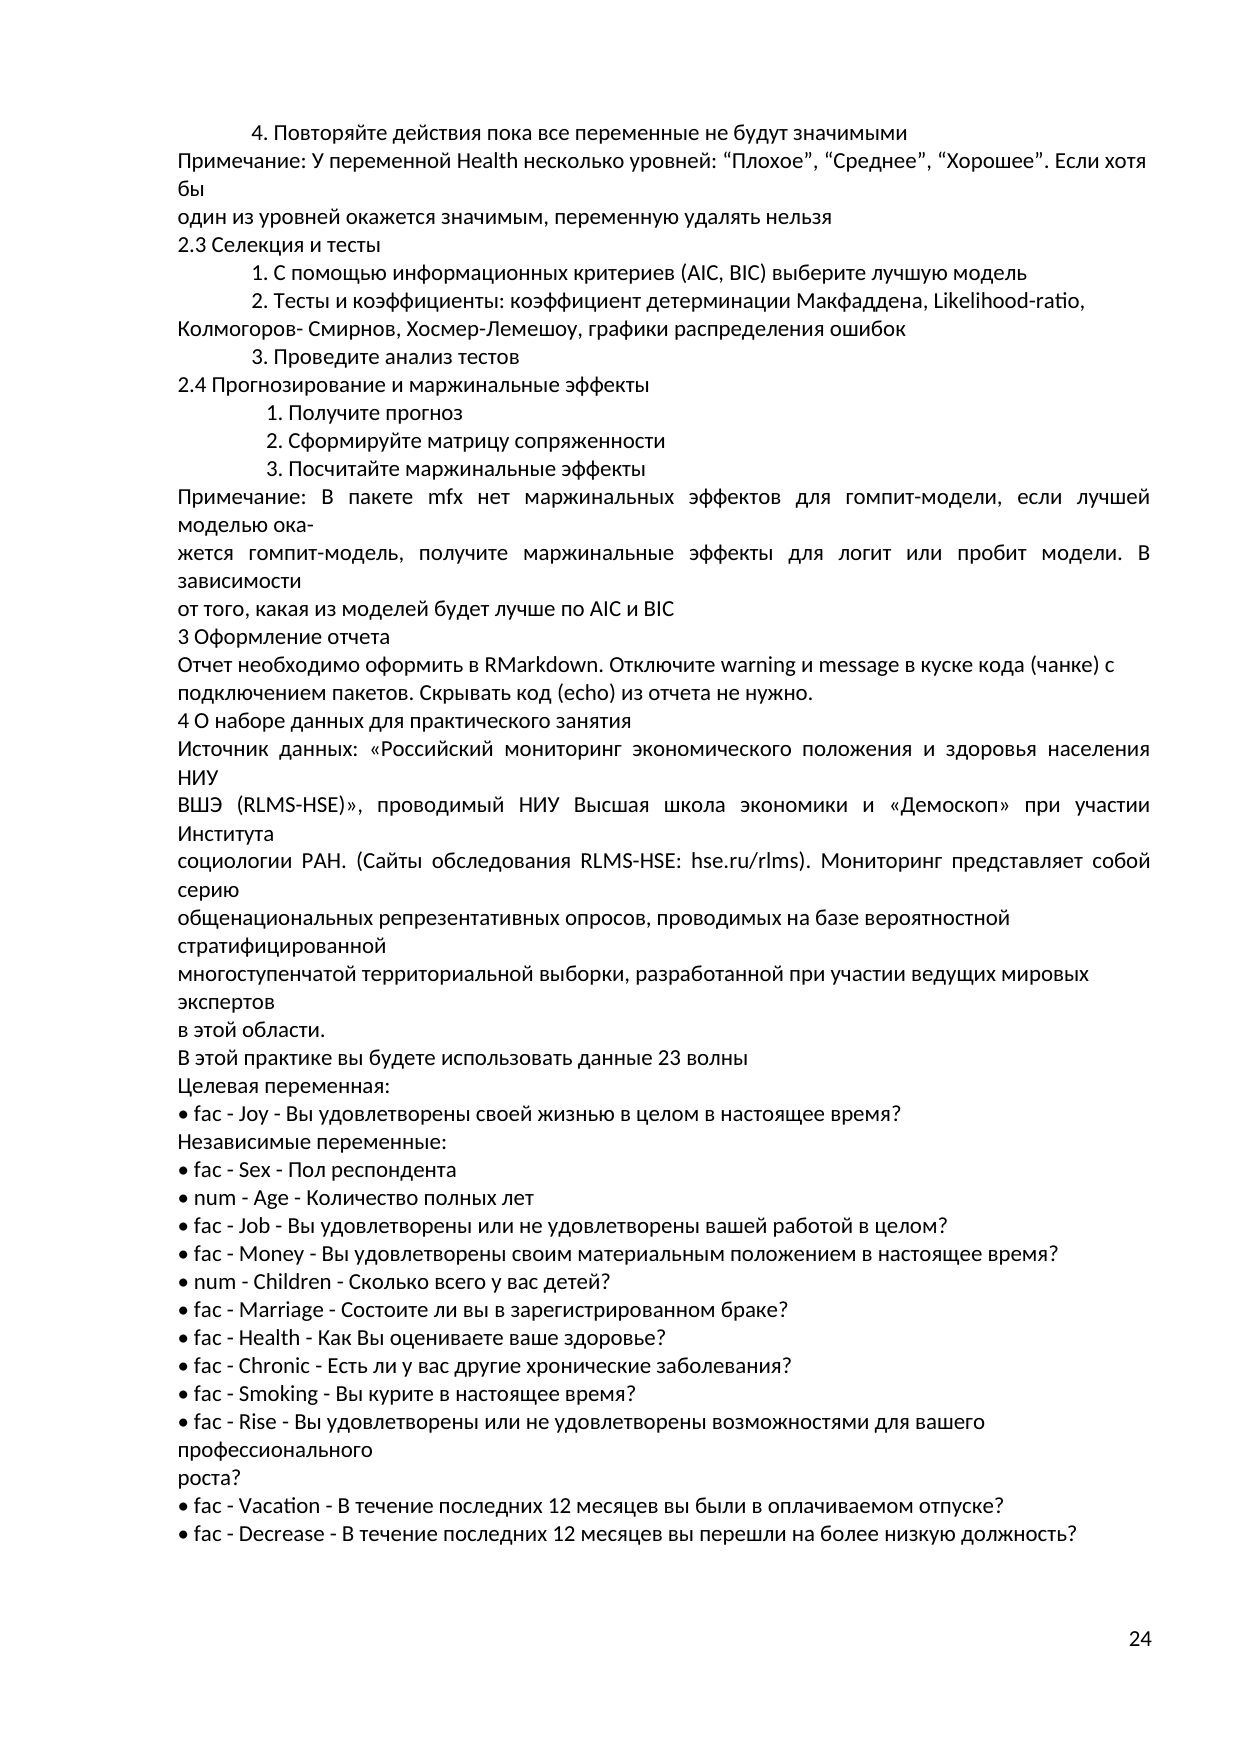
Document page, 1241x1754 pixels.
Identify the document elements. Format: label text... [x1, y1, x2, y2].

text • fac - Joy - Вы удовлетворены своей жизнью в целом в настоящее время? [177, 1099, 1152, 1127]
text 2.4 Прогнозирование и маржинальные эффекты [177, 370, 1152, 398]
text • fac - Decrease - В течение последних 12 месяцев вы перешли на более низкую должность? [177, 1519, 1152, 1547]
text от того, какая из моделей будет лучше по AIC и BIC [177, 594, 1152, 622]
text социологии РАН. (Сайты обследования RLMS-HSE: hse.ru/rlms). Мониторинг представляет собой серию [177, 847, 1152, 903]
text Примечание: У переменной Health несколько уровней: “Плохое”, “Среднее”, “Хорошее”. Если хотя бы [177, 146, 1152, 202]
text ВШЭ (RLMS-HSE)», проводимый НИУ Высшая школа экономики и «Демоскоп» при участии Института [177, 791, 1152, 847]
text 1. С помощью информационных критериев (AIC, BIC) выберите лучшую модель [177, 258, 1152, 286]
text • fac - Chronic - Есть ли у вас другие хронические заболевания? [177, 1351, 1152, 1379]
text 4 О наборе данных для практического занятия [177, 707, 1152, 734]
text 2. Тесты и коэффициенты: коэффициент детерминации Макфаддена, Likelihood-ratio, Колмогоров- Смирнов, Хосмер-Лемешоу, графики распределения ошибок [177, 286, 1152, 342]
text 2. Сформируйте матрицу сопряженности [177, 426, 1152, 454]
text • fac - Marriage - Состоите ли вы в зарегистрированном браке? [177, 1295, 1152, 1323]
text В этой практике вы будете использовать данные 23 волны [177, 1043, 1152, 1071]
text подключением пакетов. Скрывать код (echo) из отчета не нужно. [177, 678, 1152, 707]
text • fac - Vacation - В течение последних 12 месяцев вы были в оплачиваемом отпуске? [177, 1491, 1152, 1519]
text общенациональных репрезентативных опросов, проводимых на базе вероятностной стратифицированной [177, 903, 1152, 959]
text Примечание: В пакете mfx нет маржинальных эффектов для гомпит-модели, если лучшей моделью ока- [177, 482, 1152, 538]
text Независимые переменные: [177, 1127, 1152, 1155]
text • num - Age - Количество полных лет [177, 1183, 1152, 1211]
text • fac - Sex - Пол респондента [177, 1155, 1152, 1183]
text роста? [177, 1463, 1152, 1491]
text в этой области. [177, 1015, 1152, 1043]
text • fac - Smoking - Вы курите в настоящее время? [177, 1379, 1152, 1407]
text 3. Проведите анализ тестов [177, 342, 1152, 370]
text 3 Оформление отчета [177, 622, 1152, 651]
text один из уровней окажется значимым, переменную удалять нельзя [177, 202, 1152, 230]
text • fac - Job - Вы удовлетворены или не удовлетворены вашей работой в целом? [177, 1211, 1152, 1239]
text 4. Повторяйте действия пока все переменные не будут значимыми [177, 118, 1152, 146]
text 1. Получите прогноз [177, 398, 1152, 426]
text Отчет необходимо оформить в RMarkdown. Отключите warning и message в куске кода (чанке) с [177, 651, 1152, 678]
text • fac - Money - Вы удовлетворены своим материальным положением в настоящее время? [177, 1239, 1152, 1267]
text многоступенчатой территориальной выборки, разработанной при участии ведущих мировых экспертов [177, 959, 1152, 1015]
text жется гомпит-модель, получите маржинальные эффекты для логит или пробит модели. В зависимости [177, 538, 1152, 594]
text Целевая переменная: [177, 1071, 1152, 1099]
text Источник данных: «Российский мониторинг экономического положения и здоровья населения НИУ [177, 734, 1152, 791]
text 2.3 Селекция и тесты [177, 230, 1152, 258]
text • num - Children - Сколько всего у вас детей? [177, 1267, 1152, 1295]
text 3. Посчитайте маржинальные эффекты [177, 454, 1152, 482]
text • fac - Rise - Вы удовлетворены или не удовлетворены возможностями для вашего профессионального [177, 1407, 1152, 1463]
text • fac - Health - Как Вы оцениваете ваше здоровье? [177, 1323, 1152, 1351]
